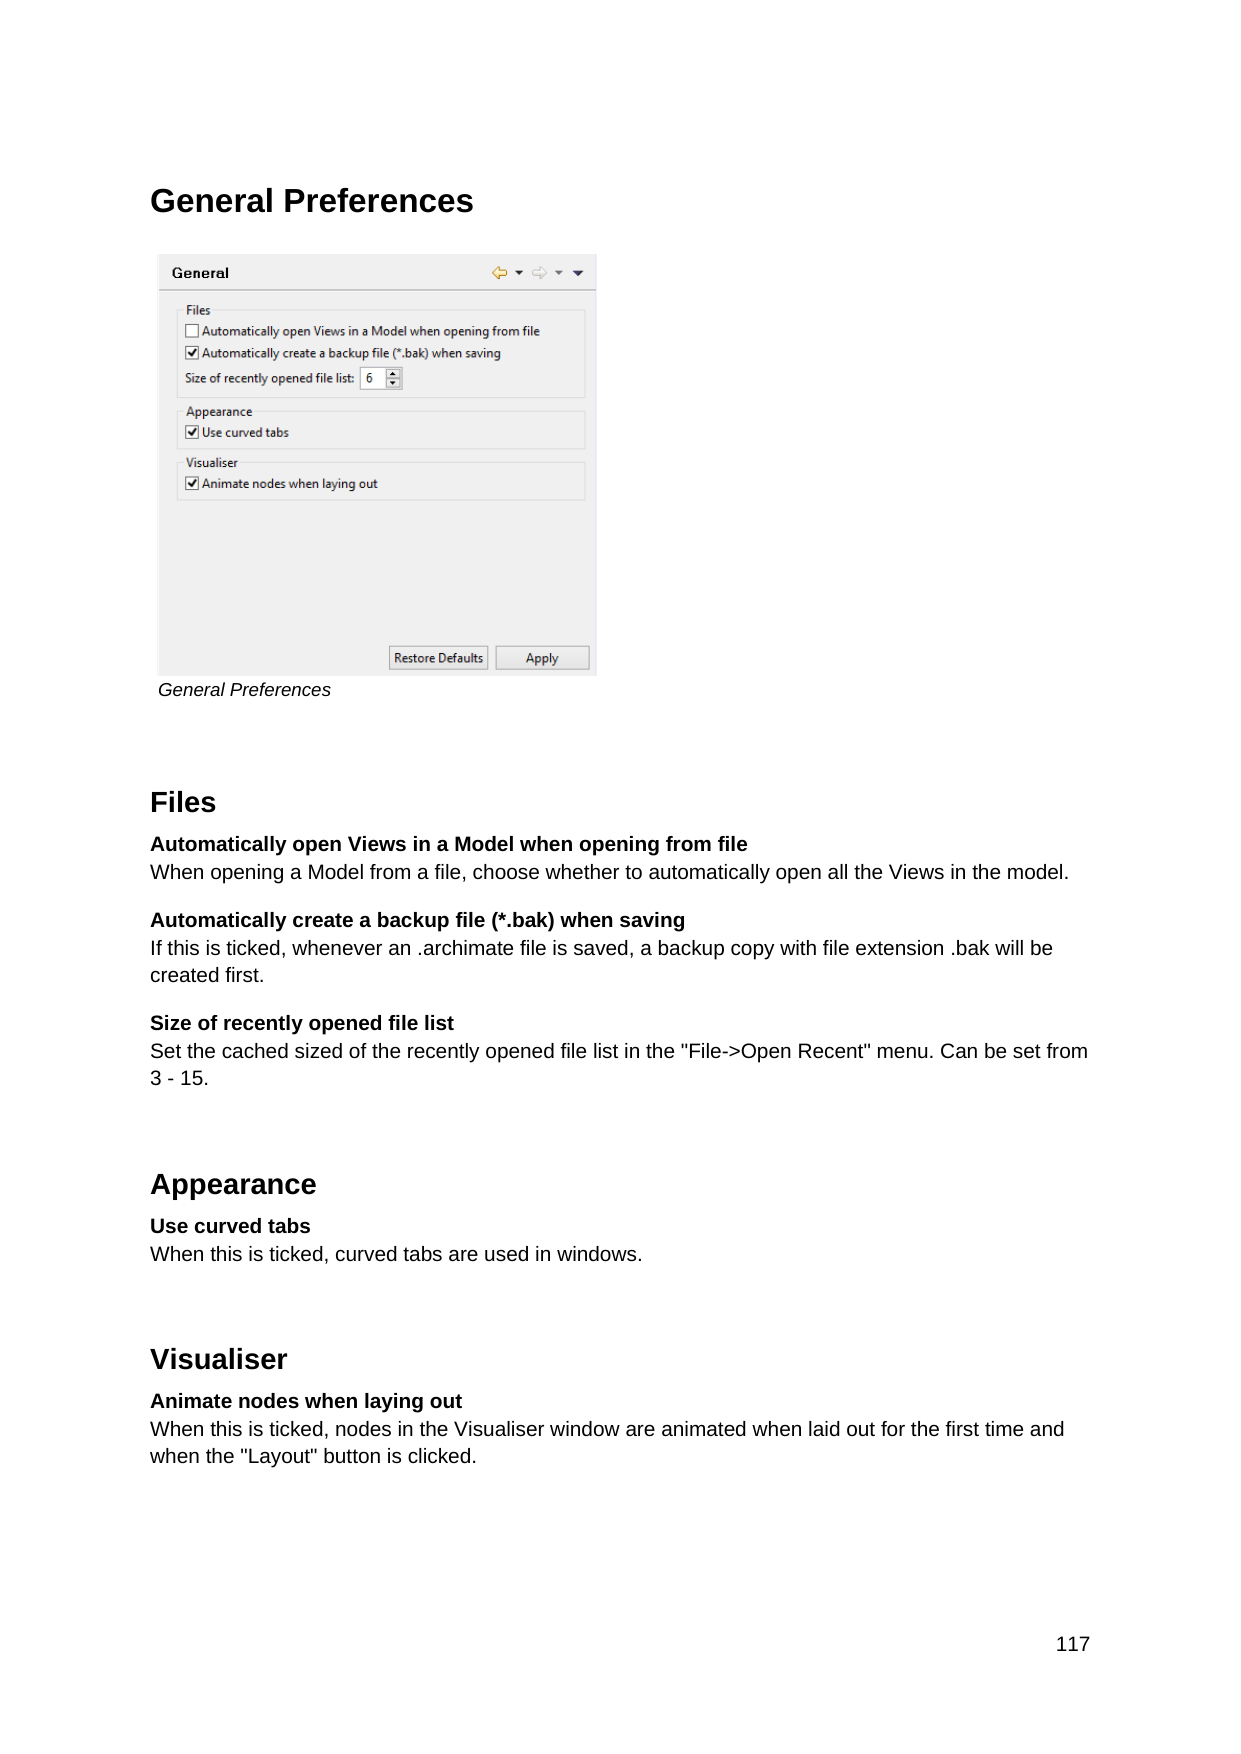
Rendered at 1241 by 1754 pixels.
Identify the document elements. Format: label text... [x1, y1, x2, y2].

subtitle General Preferences [150, 181, 1090, 220]
text Animate nodes when laying out When this is ticked, nodes in the Visualiser window are animated when laid out for the first time and when the "Layout" button is clicked. [150, 1389, 1090, 1468]
text Use curved tabs When this is ticked, curved tabs are used in windows. [150, 1214, 1090, 1265]
text Size of recently opened file list Set the cached sized of the recently opened file list in the "File->Open Recent" menu. Can be set from 3 - 15. [150, 1011, 1090, 1090]
text Automatically open Views in a Model when opening from file When opening a Model from a file, choose whether to automatically open all the Views in the model. [150, 832, 1090, 883]
subtitle Files [150, 785, 1090, 819]
subtitle Visualiser [150, 1342, 1090, 1376]
text Automatically create a backup file (*.bak) when saving If this is ticked, whenever an .archimate file is saved, a backup copy with file extension .bak will be created first. [150, 908, 1090, 987]
picture [157, 254, 597, 676]
subtitle Appearance [150, 1167, 1090, 1201]
